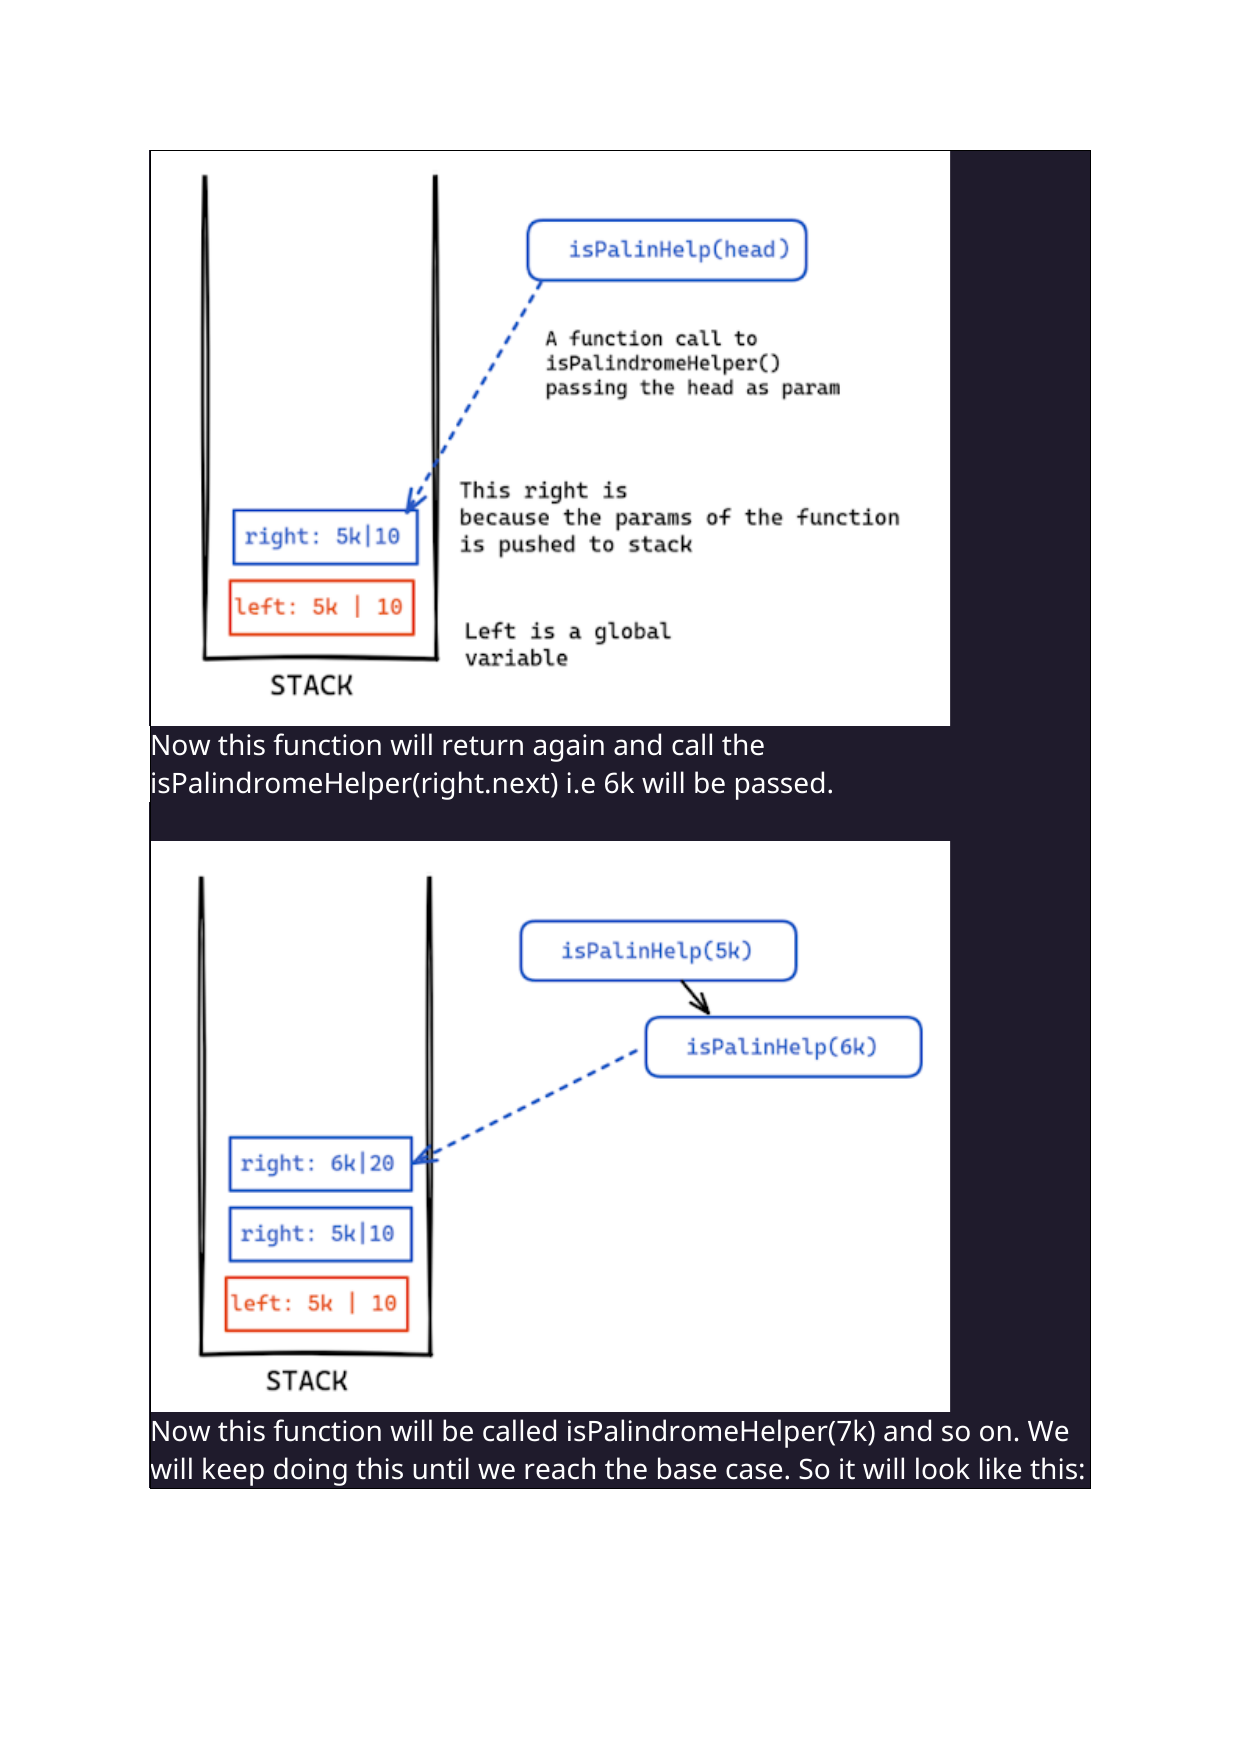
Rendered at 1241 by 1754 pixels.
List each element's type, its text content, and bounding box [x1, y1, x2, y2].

picture [151, 841, 951, 1412]
text Now this function will be called isPalindromeHelper(7k) and so on. We will keep doing this until we reach the base case. So it will look like this: [151, 1411, 1090, 1488]
text Now this function will return again and call the isPalindromeHelper(right.next) i.e 6k will be passed. [151, 726, 1090, 802]
picture [151, 151, 951, 726]
